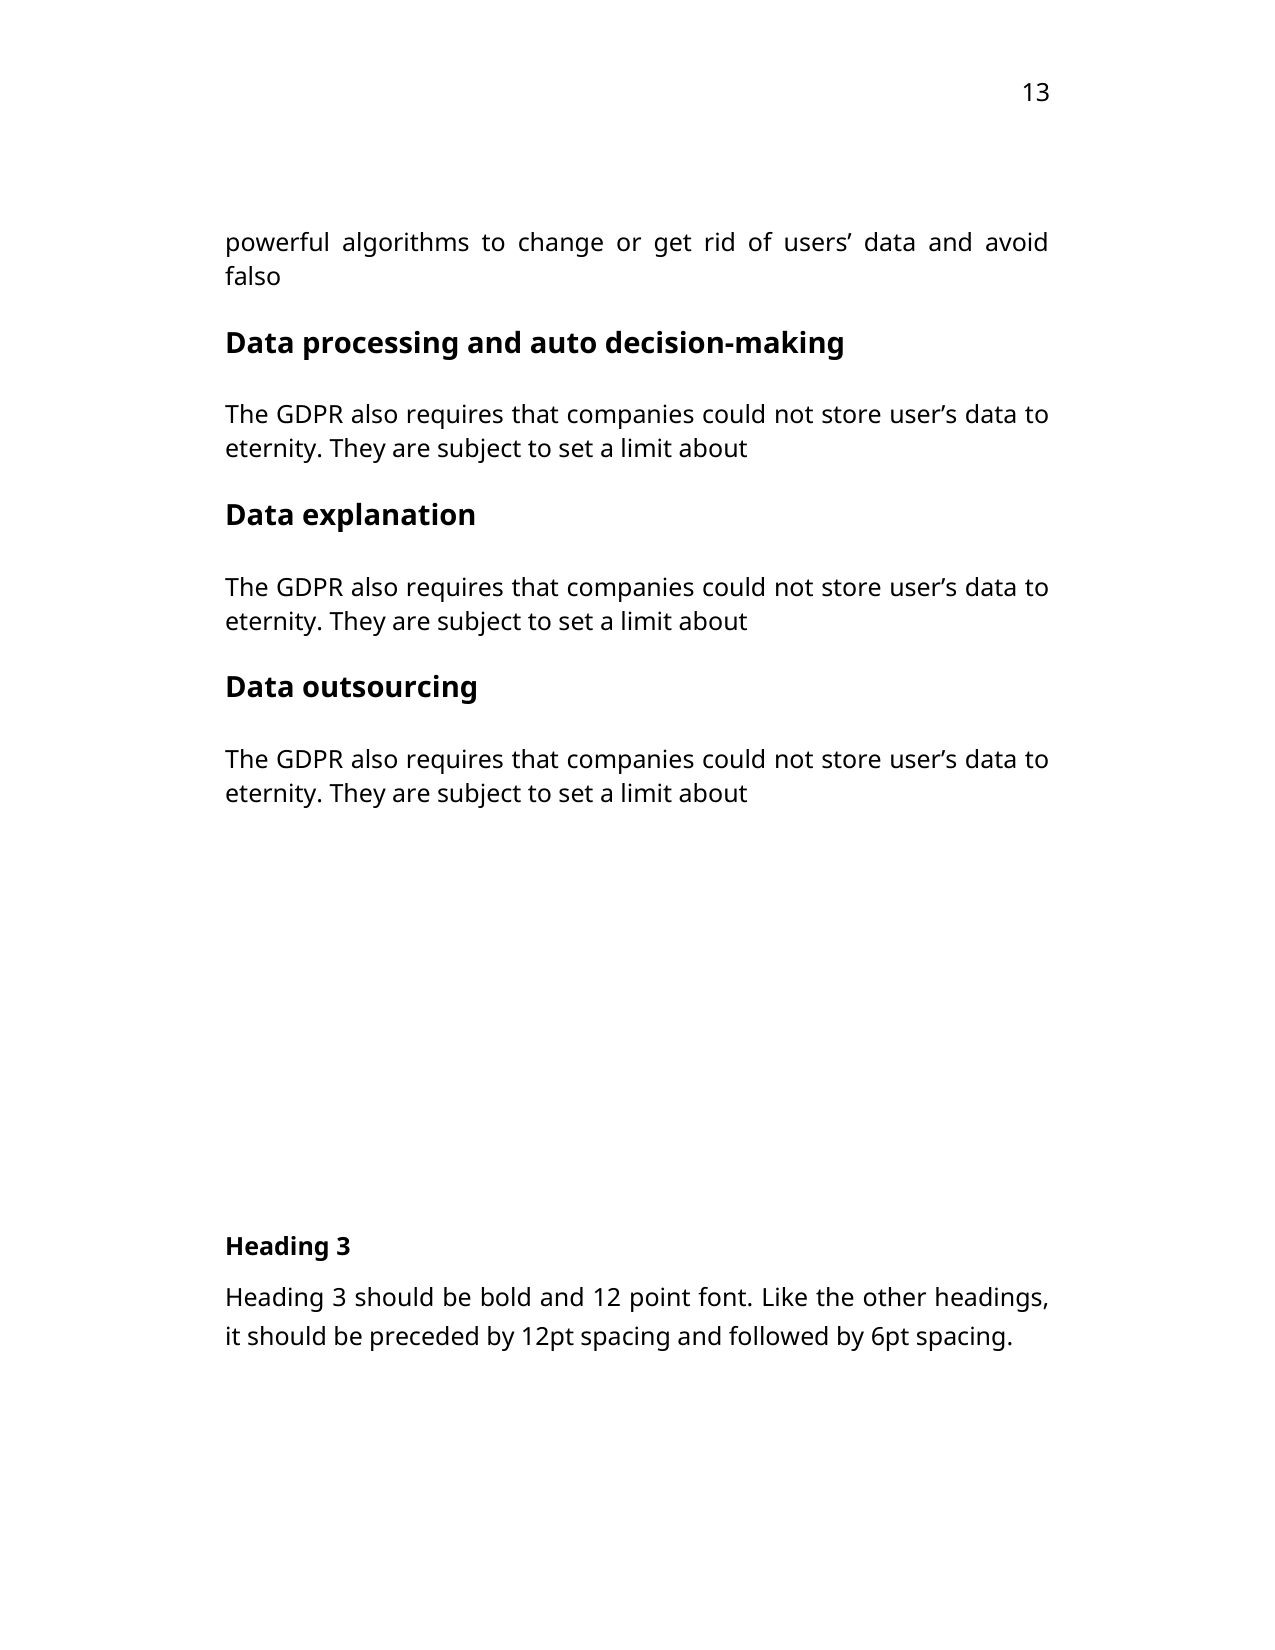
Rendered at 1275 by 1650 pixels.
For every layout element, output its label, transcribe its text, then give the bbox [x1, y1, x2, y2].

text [225, 225, 1050, 293]
text The GDPR also requires that companies could not store user’s data to eternity. They are subject to set a limit about [225, 741, 1050, 809]
text Heading 3 should be bold and 12 point font. Like the other headings, it should be preceded by 12pt spacing and followed by 6pt spacing. [225, 1280, 1050, 1353]
subtitle Data explanation [225, 494, 1050, 534]
text The GDPR also requires that companies could not store user’s data to eternity. They are subject to set a limit about [225, 397, 1050, 465]
text The GDPR also requires that companies could not store user’s data to eternity. They are subject to set a limit about [225, 569, 1050, 637]
subtitle Data outsourcing [225, 666, 1050, 706]
subtitle Heading 3 [225, 1228, 1050, 1262]
subtitle Data processing and auto decision-making [225, 322, 1050, 362]
